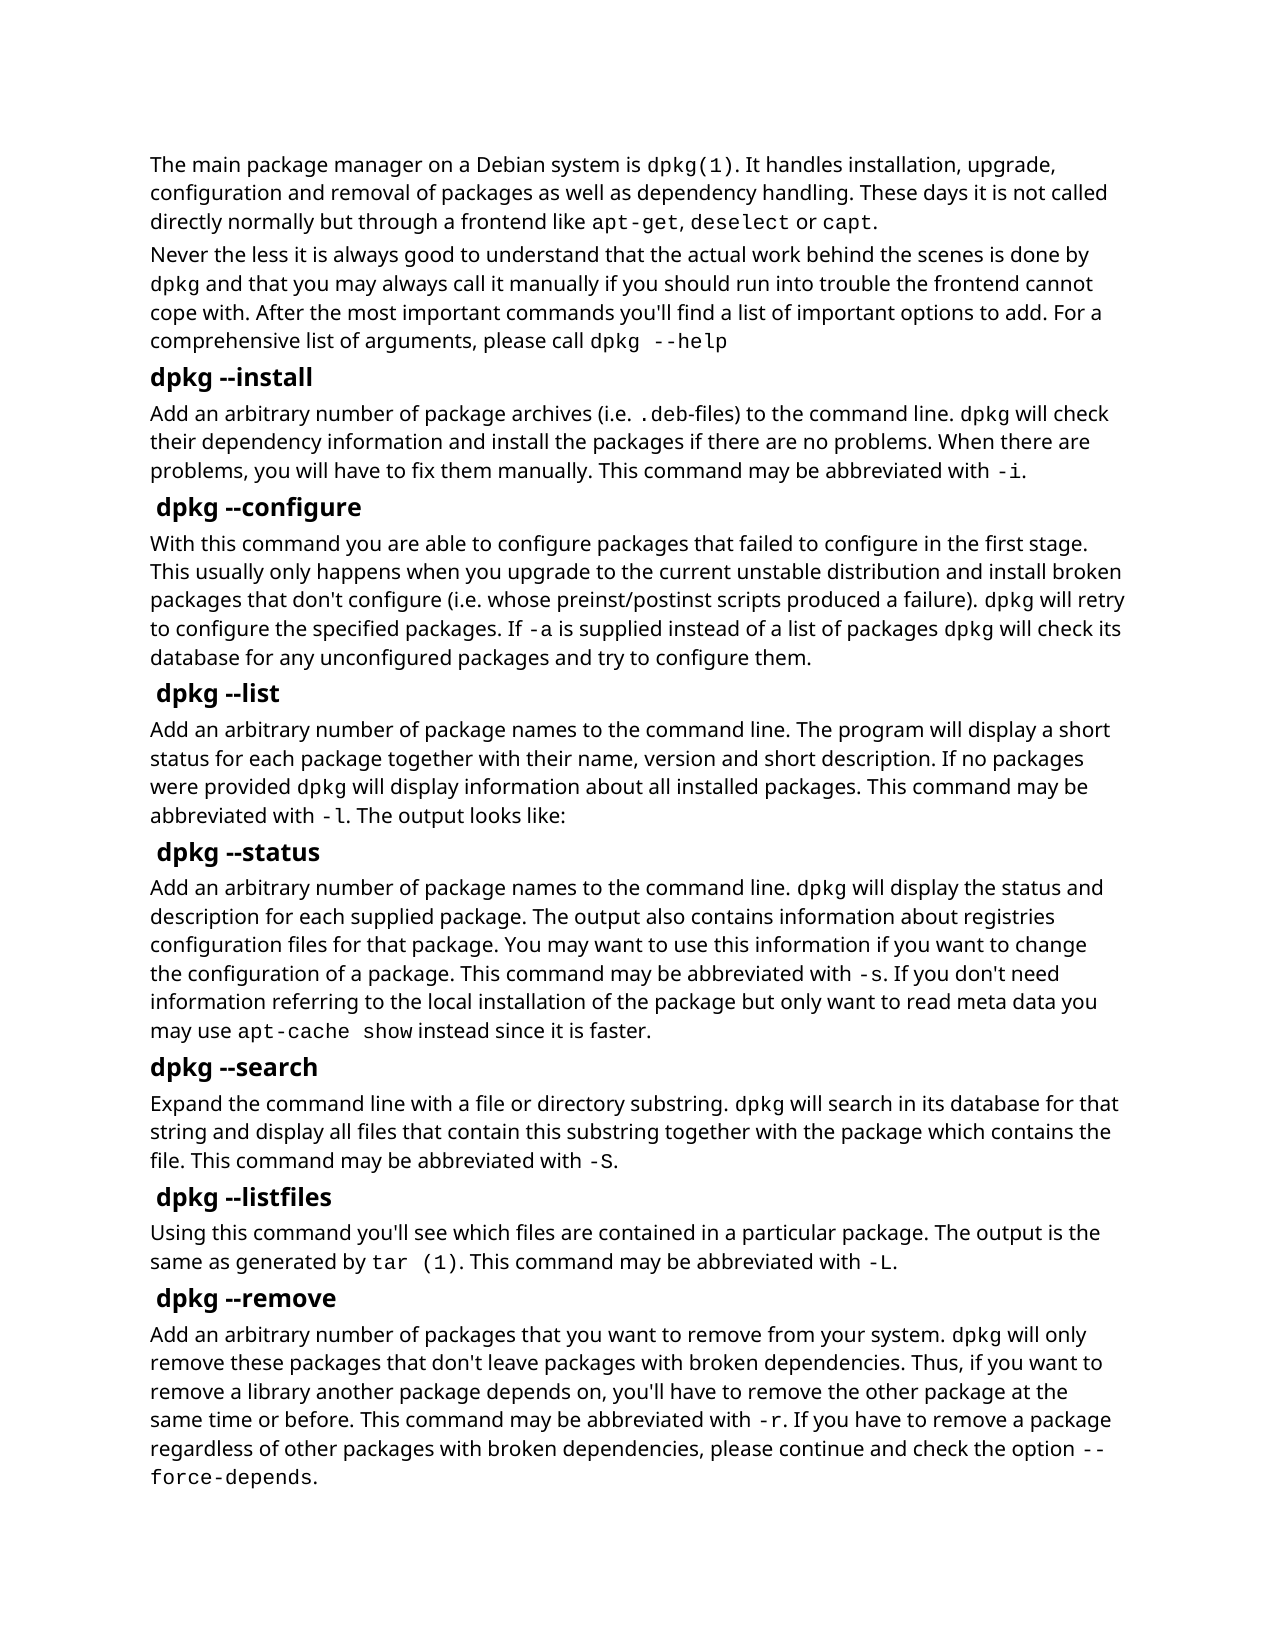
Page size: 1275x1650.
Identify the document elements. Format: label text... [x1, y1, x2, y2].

text Never the less it is always good to understand that the actual work behind the scenes is done by dpkg and that you may always call it manually if you should run into trouble the frontend cannot cope with. After the most important commands you'll find a list of important options to add. For a comprehensive list of arguments, please call dpkg --help [150, 241, 1125, 354]
text Add an arbitrary number of package names to the command line. The program will display a short status for each package together with their name, version and short description. If no packages were provided dpkg will display information about all installed packages. This command may be abbreviated with -l. The output looks like: [150, 715, 1125, 829]
text dpkg --search [150, 1049, 1125, 1084]
text The main package manager on a Debian system is dpkg(1). It handles installation, upgrade, configuration and removal of packages as well as dependency handling. These days it is not called directly normally but through a frontend like apt-get, deselect or capt. [150, 150, 1125, 236]
text Add an arbitrary number of package archives (i.e. .deb-files) to the command line. dpkg will check their dependency information and install the packages if there are no problems. When there are problems, you will have to fix them manually. This command may be abbreviated with -i. [150, 399, 1125, 484]
text Add an arbitrary number of package names to the command line. dpkg will display the status and description for each supplied package. The output also contains information about registries configuration files for that package. You may want to use this information if you want to change the configuration of a package. This command may be abbreviated with -s. If you don't need information referring to the local installation of the package but only want to read meta data you may use apt-cache show instead since it is faster. [150, 873, 1125, 1044]
text Add an arbitrary number of packages that you want to remove from your system. dpkg will only remove these packages that don't leave packages with broken dependencies. Thus, if you want to remove a library another package depends on, you'll have to remove the other package at the same time or before. This command may be abbreviated with -r. If you have to remove a package regardless of other packages with broken dependencies, please continue and check the option --force-depends. [150, 1320, 1125, 1491]
text dpkg --install [150, 360, 1125, 394]
text dpkg --status [150, 834, 1125, 868]
text dpkg --listfiles [150, 1179, 1125, 1213]
text dpkg --configure [150, 489, 1125, 523]
text Using this command you'll see which files are contained in a particular package. The output is the same as generated by tar (1). This command may be abbreviated with -L. [150, 1218, 1125, 1276]
text Expand the command line with a file or directory substring. dpkg will search in its database for that string and display all files that contain this substring together with the package which contains the file. This command may be abbreviated with -S. [150, 1089, 1125, 1174]
text dpkg --list [150, 676, 1125, 710]
text With this command you are able to configure packages that failed to configure in the first stage. This usually only happens when you upgrade to the current unstable distribution and install broken packages that don't configure (i.e. whose preinst/postinst scripts produced a failure). dpkg will retry to configure the specified packages. If -a is supplied instead of a list of packages dpkg will check its database for any unconfigured packages and try to configure them. [150, 529, 1125, 671]
text dpkg --remove [150, 1281, 1125, 1315]
